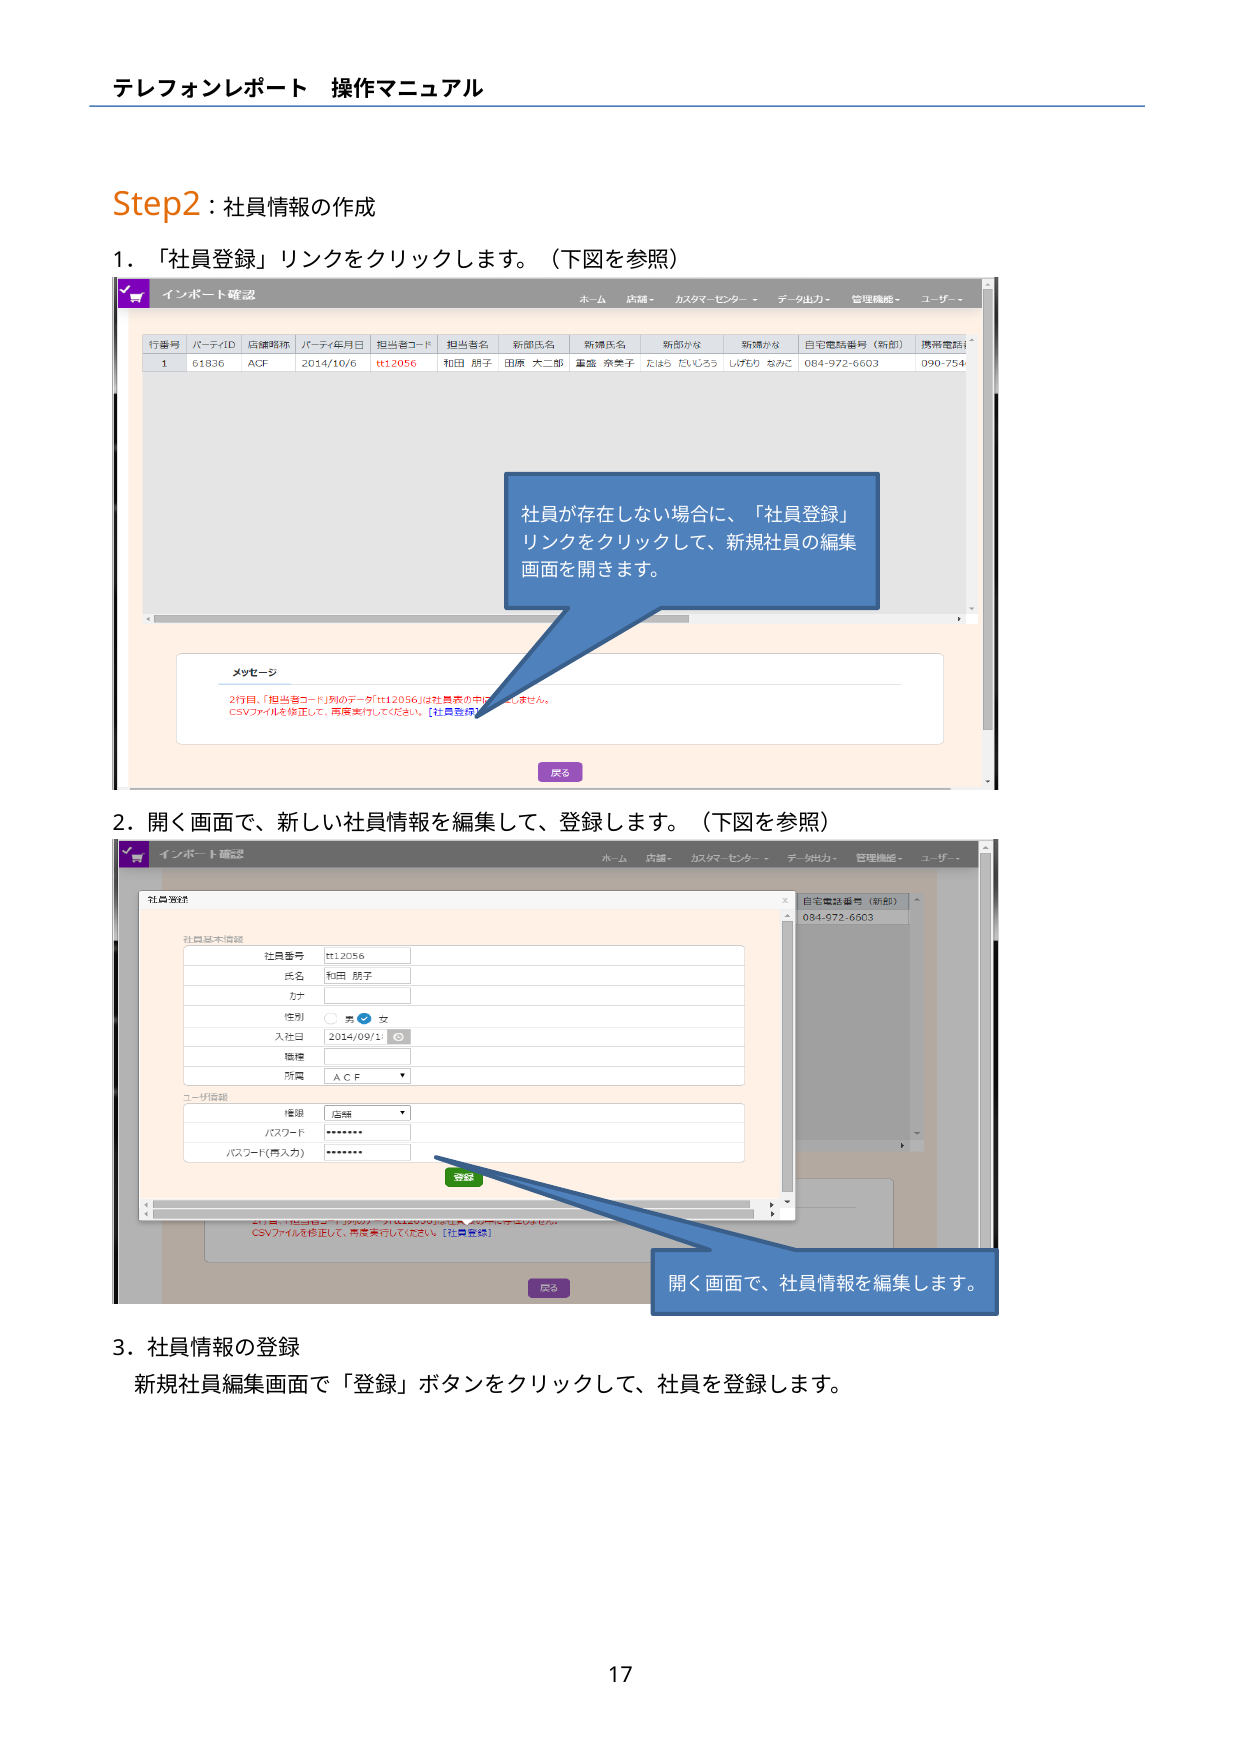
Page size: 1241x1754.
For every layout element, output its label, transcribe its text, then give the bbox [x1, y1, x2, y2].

picture [112, 277, 999, 790]
picture [112, 839, 999, 1304]
text 新規社員編集画面で「登録」ボタンをクリックして、社員を登録します。 [112, 1364, 1128, 1402]
subtitle 3．社員情報の登録 [112, 1327, 1128, 1364]
subtitle 2．開く画面で、新しい社員情報を編集して、登録します。（下図を参照） [112, 802, 1128, 839]
subtitle 1．「社員登録」リンクをクリックします。（下図を参照） [112, 239, 1128, 277]
subtitle Step2：社員情報の作成 [112, 164, 1128, 239]
